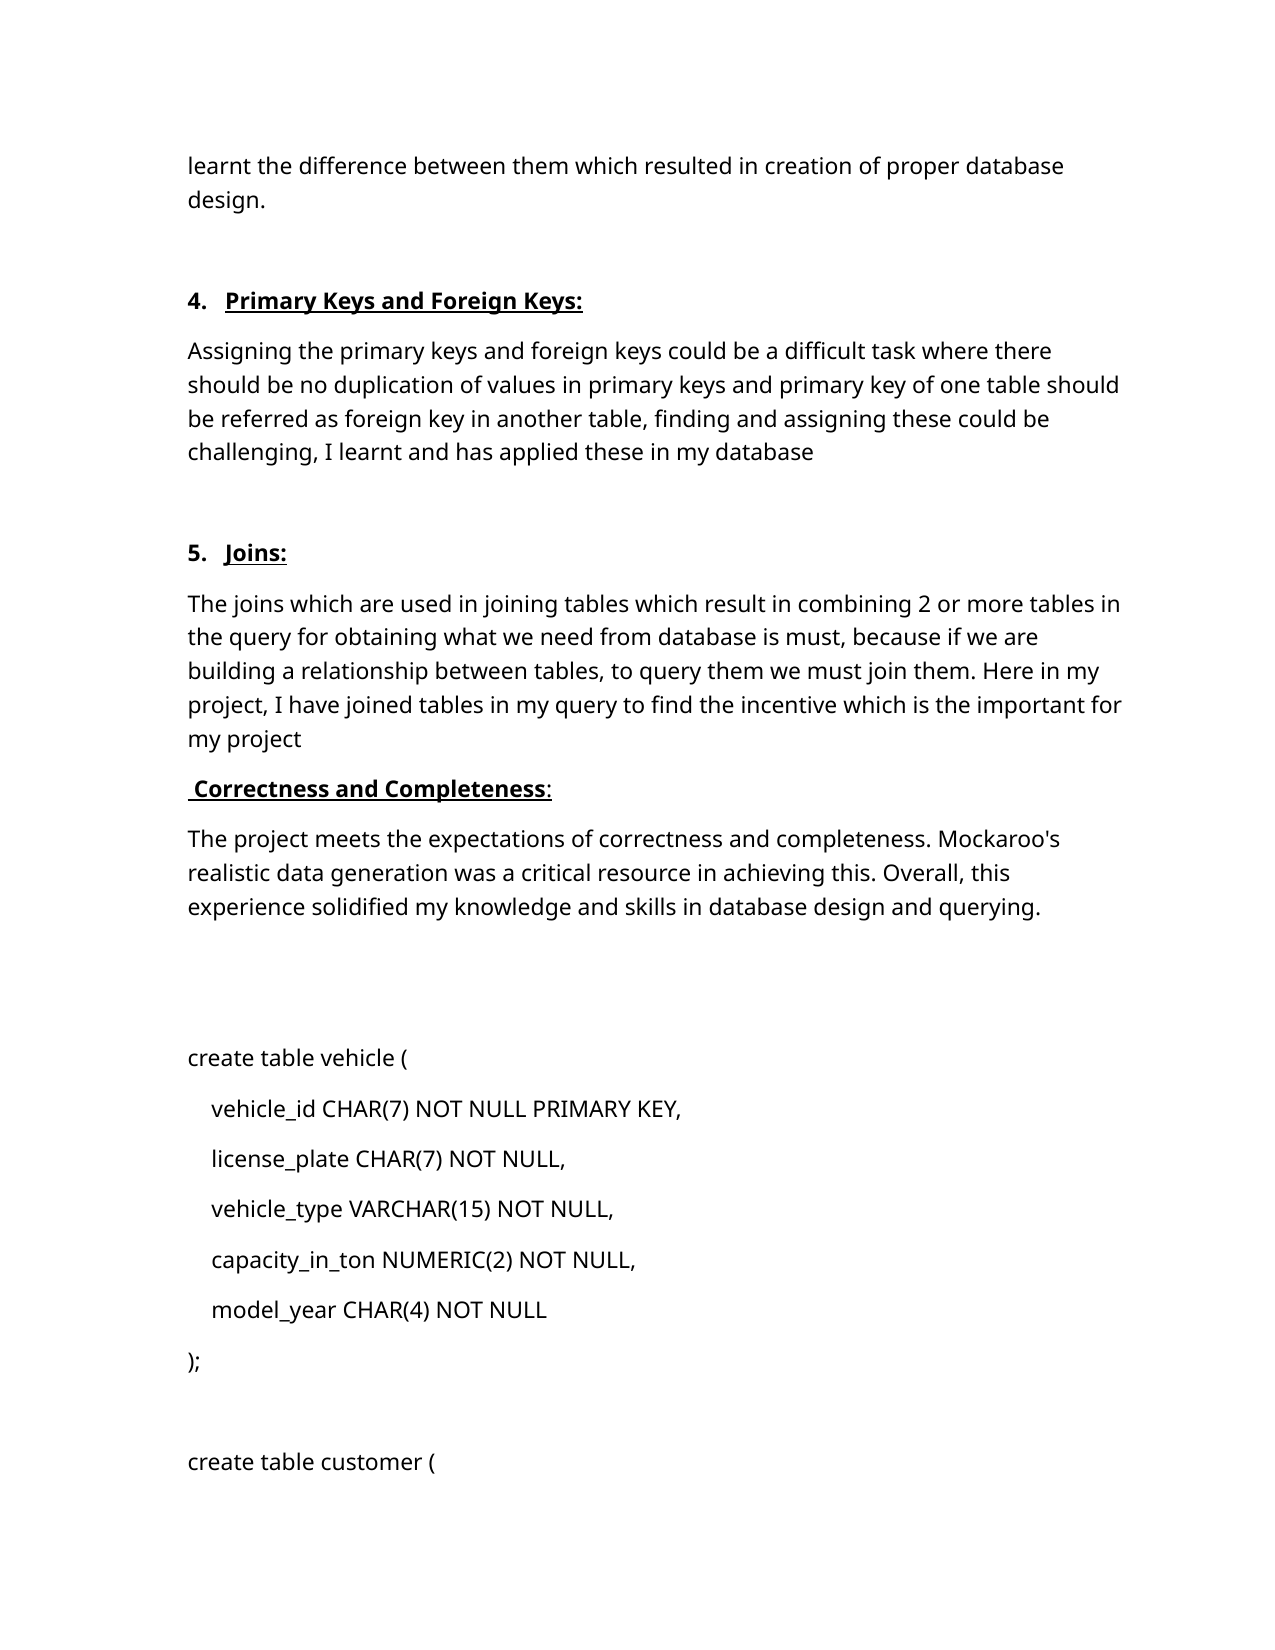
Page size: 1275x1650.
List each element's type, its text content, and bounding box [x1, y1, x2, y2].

list Primary Keys and Foreign Keys: [187, 284, 1125, 316]
text create table customer ( [187, 1445, 1125, 1477]
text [187, 150, 1125, 215]
text Correctness and Completeness: [187, 773, 1125, 804]
text The project meets the expectations of correctness and completeness. Mockaroo's realistic data generation was a critical resource in achieving this. Overall, this experience solidified my knowledge and skills in database design and querying. [187, 823, 1125, 922]
text create table vehicle ( [187, 1042, 1125, 1073]
text Assigning the primary keys and foreign keys could be a difficult task where there should be no duplication of values in primary keys and primary key of one table should be referred as foreign key in another table, finding and assigning these could be challenging, I learnt and has applied these in my database [187, 335, 1125, 467]
text vehicle_type VARCHAR(15) NOT NULL, [187, 1193, 1125, 1224]
text model_year CHAR(4) NOT NULL [187, 1294, 1125, 1325]
text capacity_in_ton NUMERIC(2) NOT NULL, [187, 1244, 1125, 1275]
text The joins which are used in joining tables which result in combining 2 or more tables in the query for obtaining what we need from database is must, because if we are building a relationship between tables, to query them we must join them. Here in my project, I have joined tables in my query to find the incentive which is the important for my project [187, 587, 1125, 754]
list Joins: [187, 537, 1125, 568]
text vehicle_id CHAR(7) NOT NULL PRIMARY KEY, [187, 1092, 1125, 1124]
text ); [187, 1344, 1125, 1376]
text license_plate CHAR(7) NOT NULL, [187, 1143, 1125, 1174]
